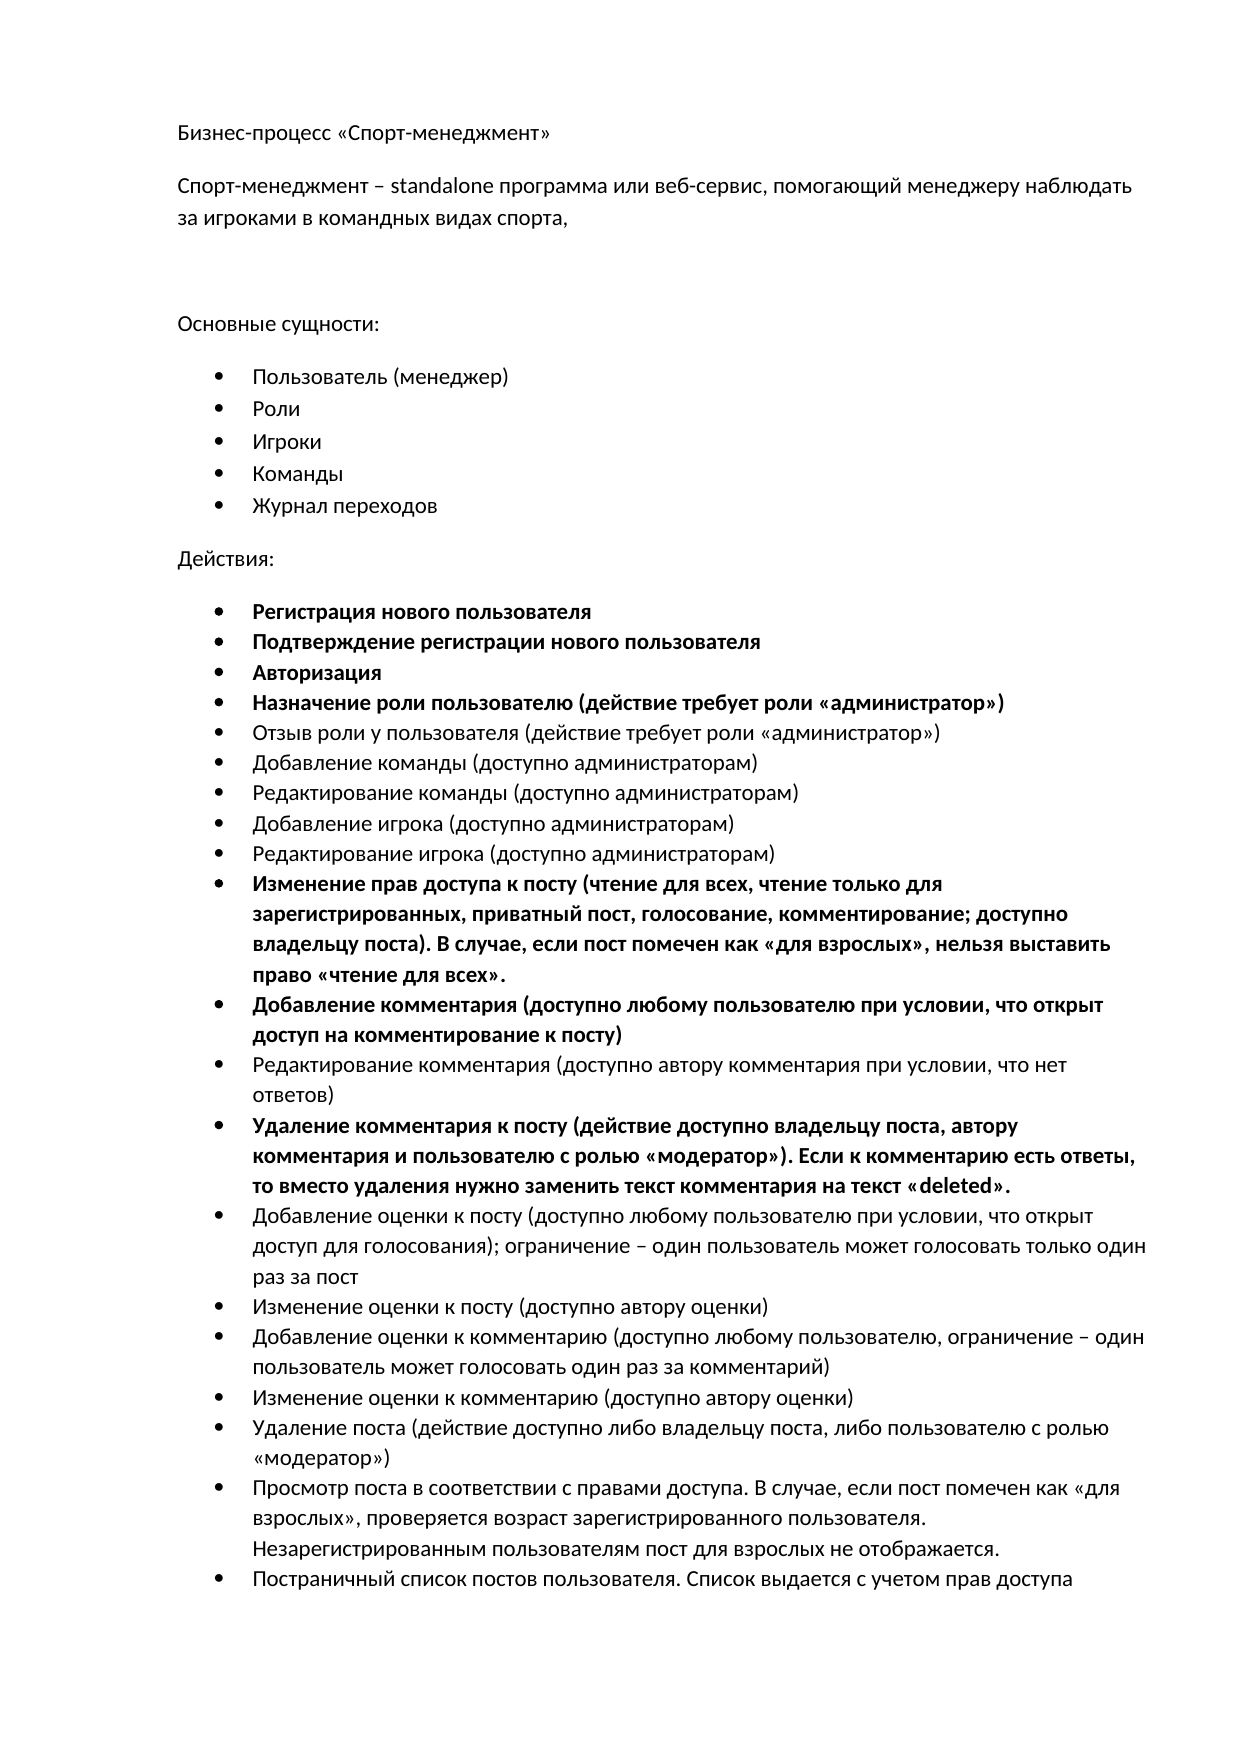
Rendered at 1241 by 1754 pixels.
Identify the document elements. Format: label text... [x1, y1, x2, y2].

list Редактирование игрока (доступно администраторам) [215, 839, 1152, 867]
list Регистрация нового пользователя [215, 597, 1152, 625]
list Удаление поста (действие доступно либо владельцу поста, либо пользователю с ролью «модератор») [215, 1413, 1152, 1471]
list Удаление комментария к посту (действие доступно владельцу поста, автору комментария и пользователю с ролью «модератор»). Если к комментарию есть ответы, то вместо удаления нужно заменить текст комментария на текст «deleted». [215, 1111, 1152, 1199]
list Роли [215, 394, 1152, 423]
list Редактирование команды (доступно администраторам) [215, 778, 1152, 806]
text Спорт-менеджмент – standalone программа или веб-сервис, помогающий менеджеру наблюдать за игроками в командных видах спорта, [177, 171, 1152, 231]
list Добавление игрока (доступно администраторам) [215, 809, 1152, 837]
list Добавление оценки к комментарию (доступно любому пользователю, ограничение – один пользователь может голосовать один раз за комментарий) [215, 1322, 1152, 1380]
list Постраничный список постов пользователя. Список выдается с учетом прав доступа [215, 1564, 1152, 1592]
list Журнал переходов [215, 491, 1152, 519]
list Изменение оценки к комментарию (доступно автору оценки) [215, 1383, 1152, 1411]
list Изменение оценки к посту (доступно автору оценки) [215, 1292, 1152, 1320]
list Изменение прав доступа к посту (чтение для всех, чтение только для зарегистрированных, приватный пост, голосование, комментирование; доступно владельцу поста). В случае, если пост помечен как «для взрослых», нельзя выставить право «чтение для всех». [215, 869, 1152, 988]
text Действия: [177, 544, 1152, 572]
list Добавление оценки к посту (доступно любому пользователю при условии, что открыт доступ для голосования); ограничение – один пользователь может голосовать только один раз за пост [215, 1201, 1152, 1290]
text Основные сущности: [177, 309, 1152, 337]
list Подтверждение регистрации нового пользователя [215, 627, 1152, 655]
list Авторизация [215, 658, 1152, 686]
list Пользователь (менеджер) [215, 362, 1152, 390]
list Команды [215, 459, 1152, 487]
list Просмотр поста в соответствии с правами доступа. В случае, если пост помечен как «для взрослых», проверяется возраст зарегистрированного пользователя. Незарегистрированным пользователям пост для взрослых не отображается. [215, 1473, 1152, 1562]
text Бизнес-процесс «Спорт-менеджмент» [177, 118, 1152, 146]
list Редактирование комментария (доступно автору комментария при условии, что нет ответов) [215, 1050, 1152, 1108]
list Назначение роли пользователю (действие требует роли «администратор») [215, 688, 1152, 716]
list Игроки [215, 427, 1152, 455]
list Добавление комментария (доступно любому пользователю при условии, что открыт доступ на комментирование к посту) [215, 990, 1152, 1048]
list Добавление команды (доступно администраторам) [215, 748, 1152, 776]
list Отзыв роли у пользователя (действие требует роли «администратор») [215, 718, 1152, 746]
